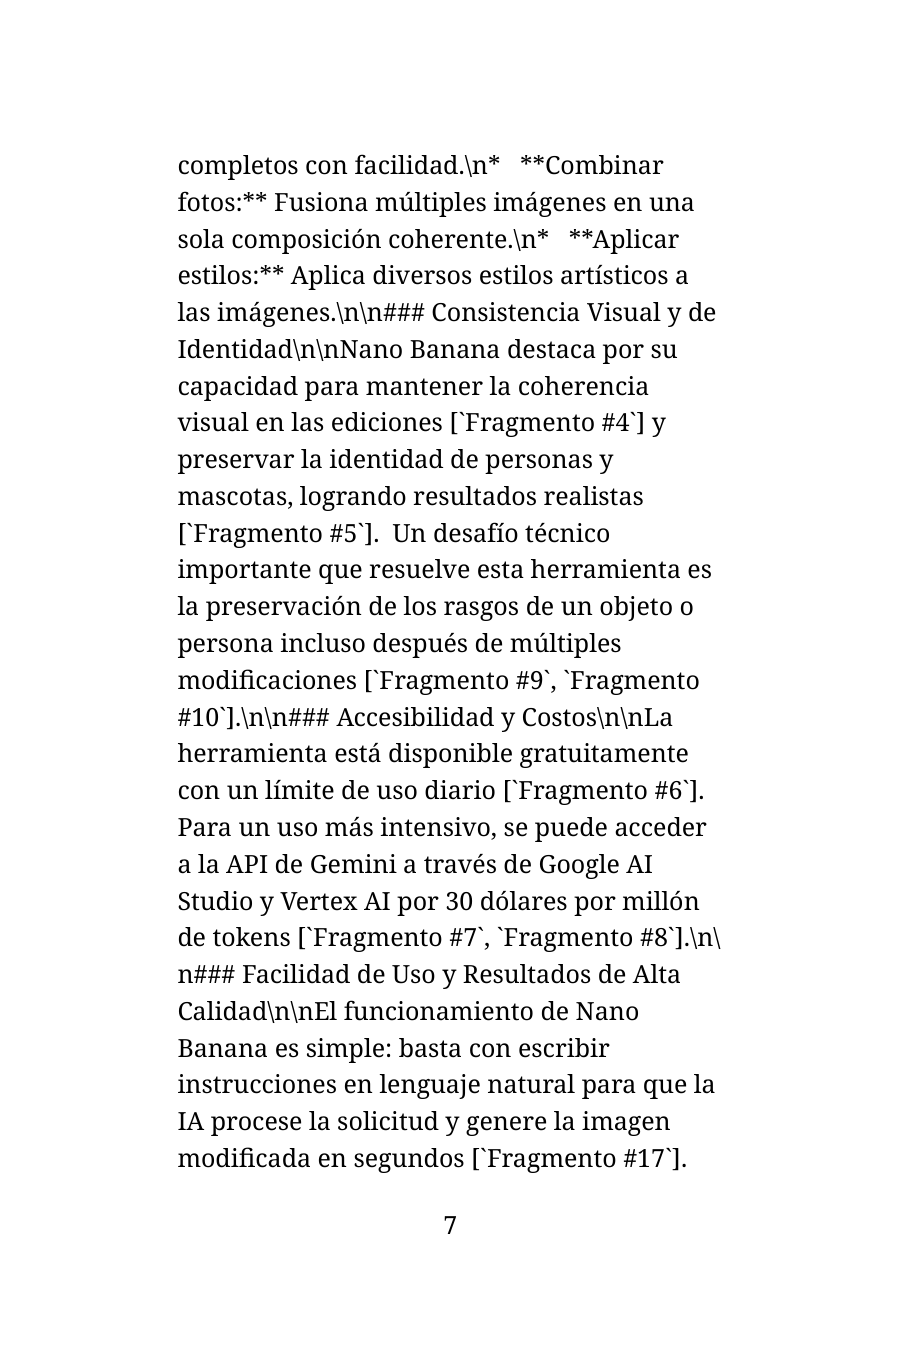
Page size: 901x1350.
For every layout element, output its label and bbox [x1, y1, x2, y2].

text [177, 148, 723, 1174]
